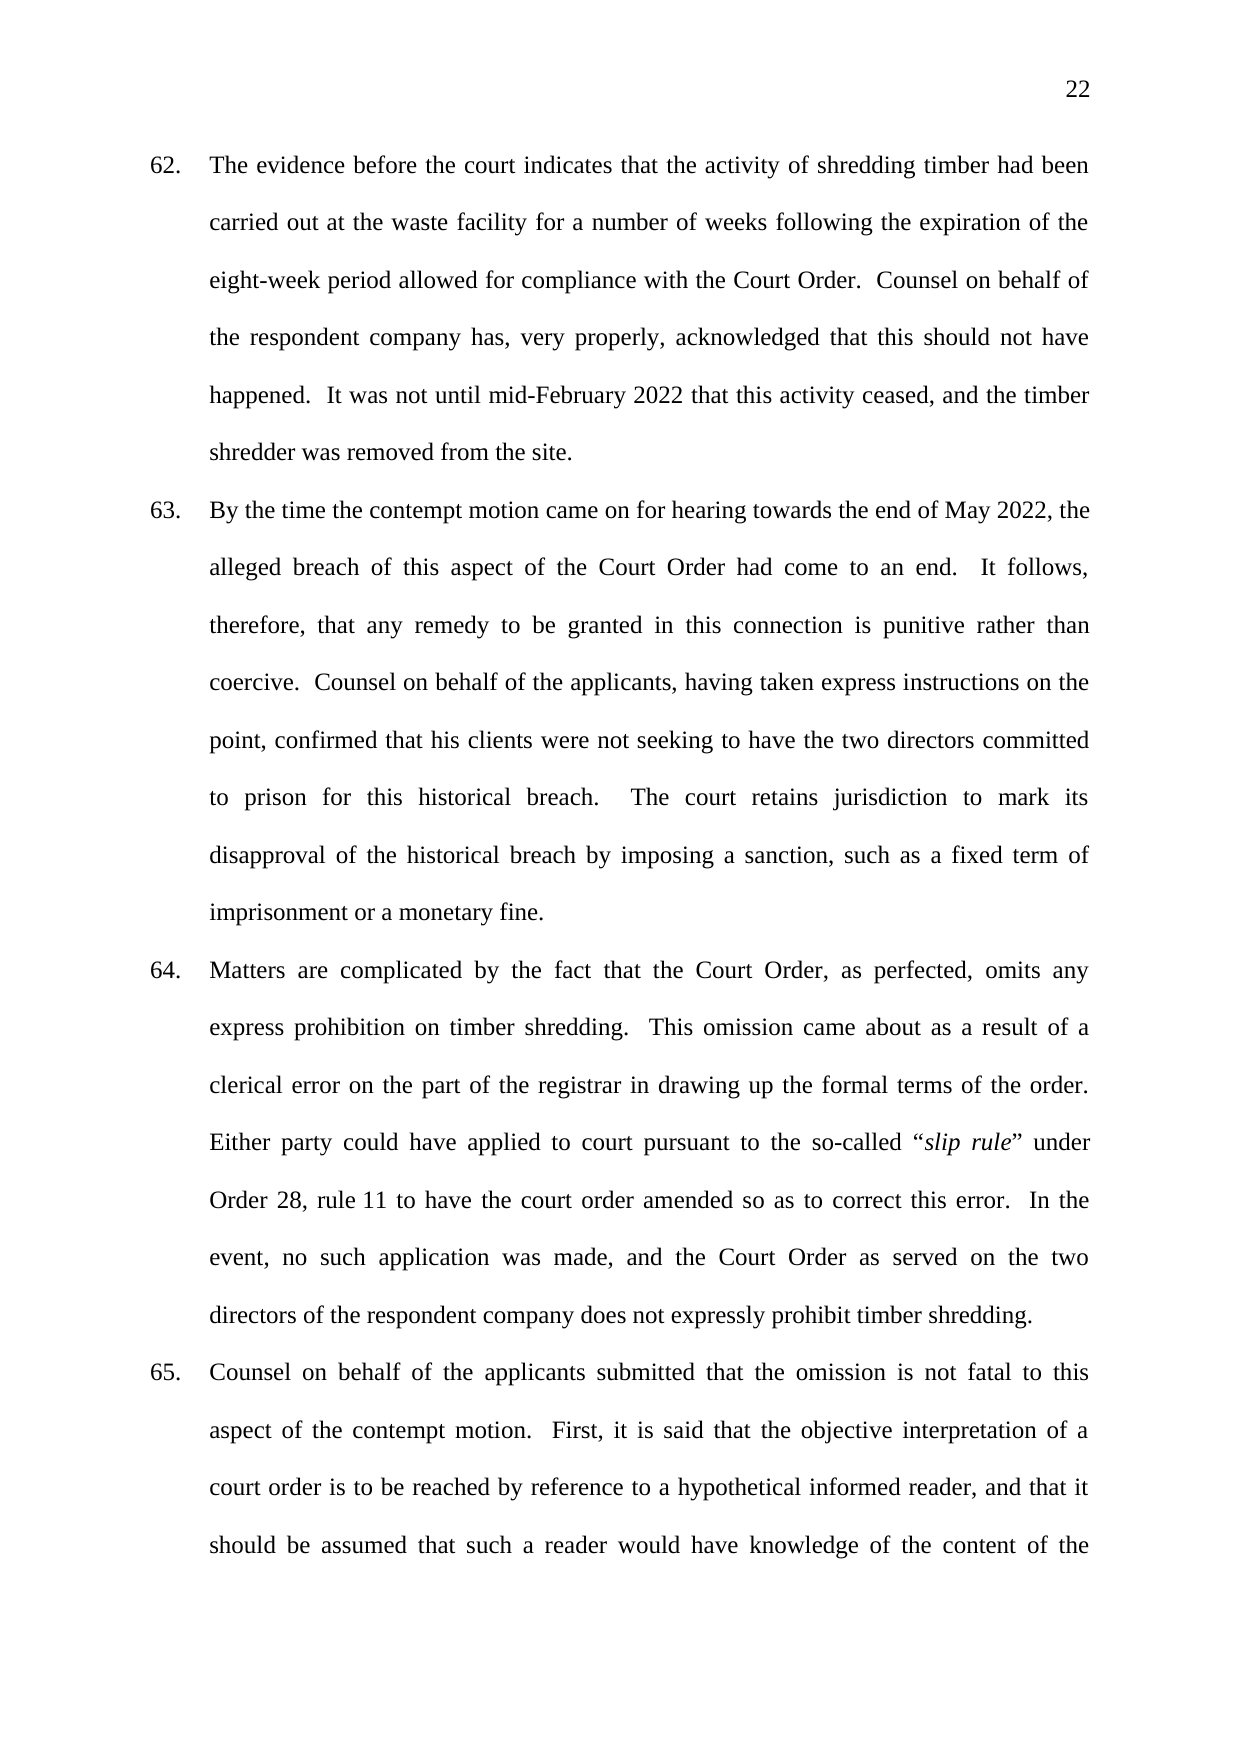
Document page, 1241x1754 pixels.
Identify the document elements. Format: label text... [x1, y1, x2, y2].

text Matters are complicated by the fact that the Court Order, as perfected, omits any express prohibition on timber shredding. This omission came about as a result of a clerical error on the part of the registrar in drawing up the formal terms of the order. Either party could have applied to court pursuant to the so-called “slip rule” under Order 28, rule 11 to have the court order amended so as to correct this error. In the event, no such application was made, and the Court Order as served on the two directors of the respondent company does not expressly prohibit timber shredding. [150, 955, 1090, 1329]
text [150, 1357, 1090, 1559]
text The evidence before the court indicates that the activity of shredding timber had been carried out at the waste facility for a number of weeks following the expiration of the eight-week period allowed for compliance with the Court Order. Counsel on behalf of the respondent company has, very properly, acknowledged that this should not have happened. It was not until mid-February 2022 that this activity ceased, and the timber shredder was removed from the site. [150, 150, 1090, 466]
text By the time the contempt motion came on for hearing towards the end of May 2022, the alleged breach of this aspect of the Court Order had come to an end. It follows, therefore, that any remedy to be granted in this connection is punitive rather than coercive. Counsel on behalf of the applicants, having taken express instructions on the point, confirmed that his clients were not seeking to have the two directors committed to prison for this historical breach. The court retains jurisdiction to mark its disapproval of the historical breach by imposing a sanction, such as a fixed term of imprisonment or a monetary fine. [150, 495, 1090, 926]
